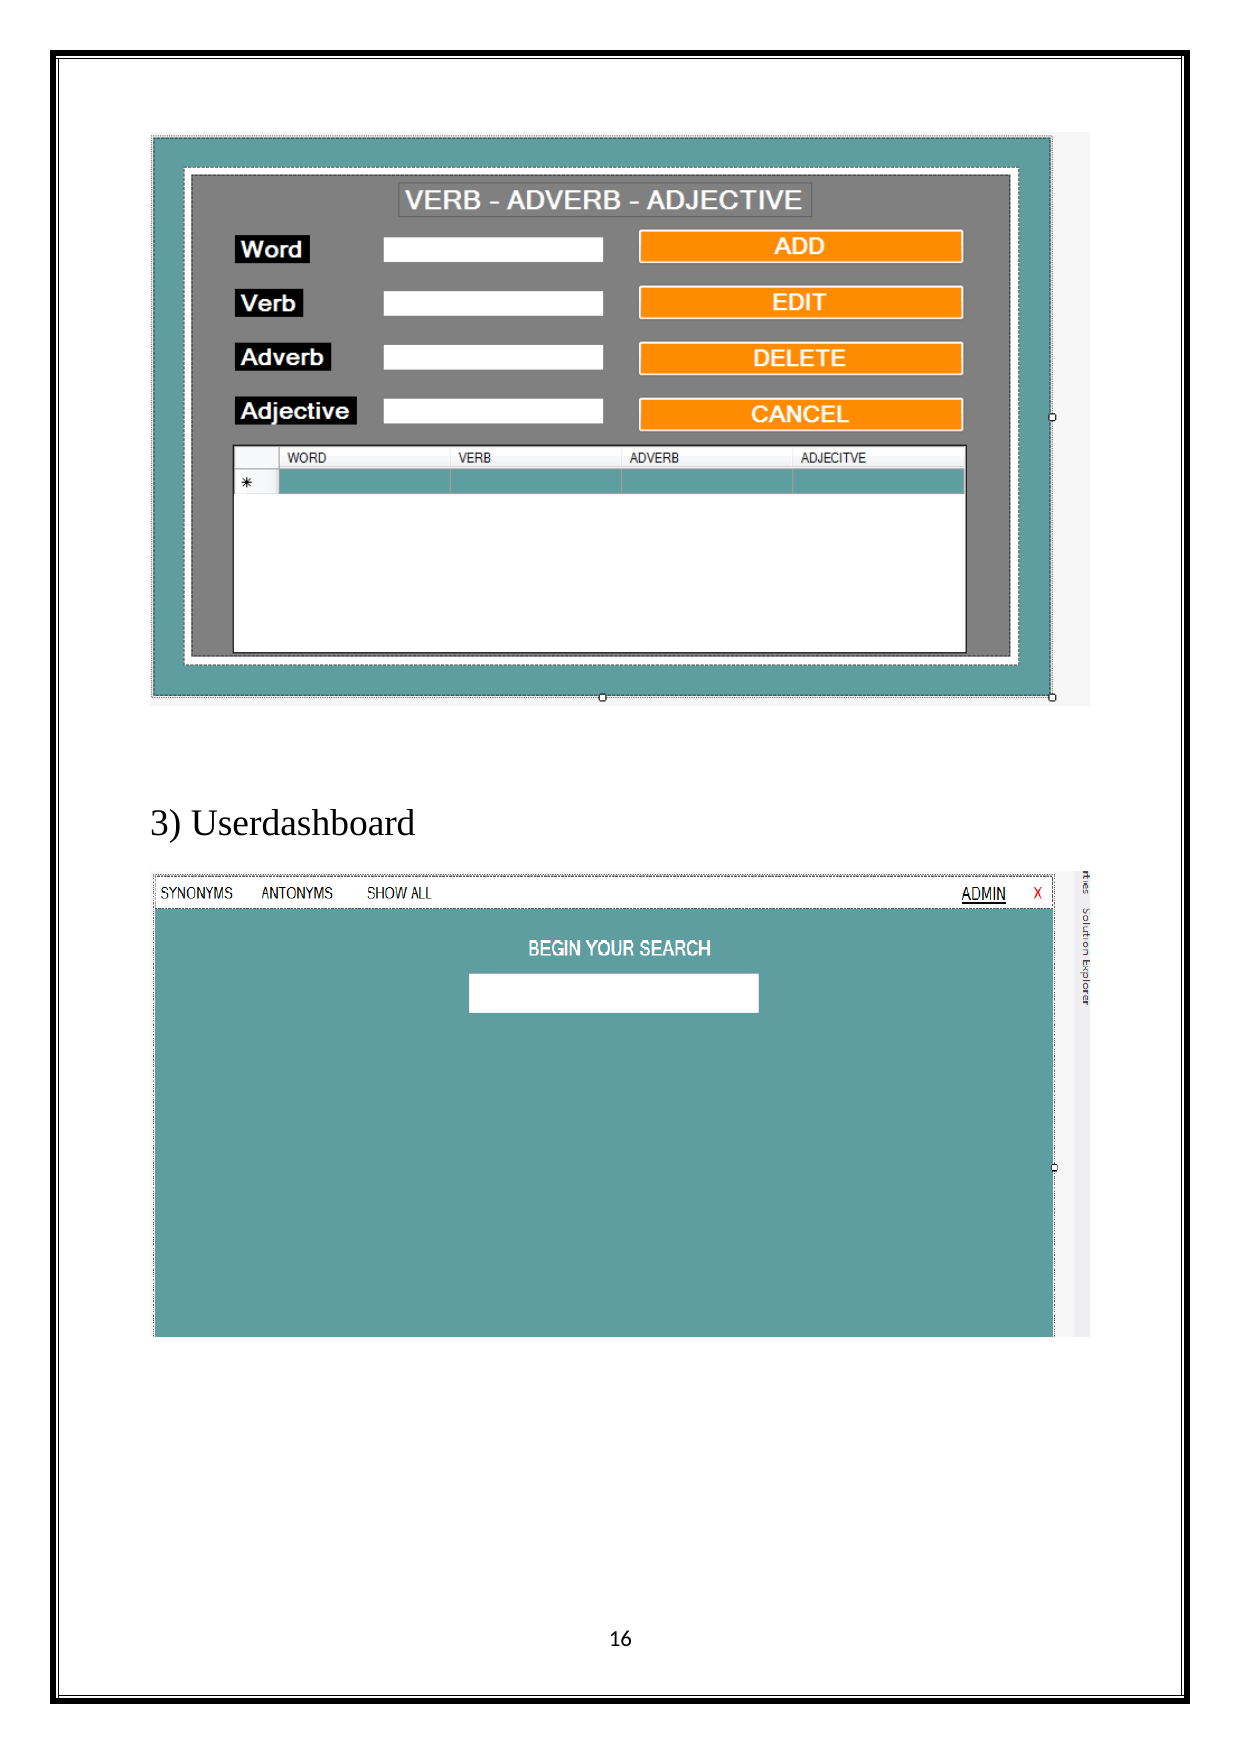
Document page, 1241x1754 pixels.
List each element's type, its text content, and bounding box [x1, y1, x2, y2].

picture [150, 132, 1091, 706]
picture [150, 871, 1091, 1337]
text 3) Userdashboard [150, 801, 1090, 844]
